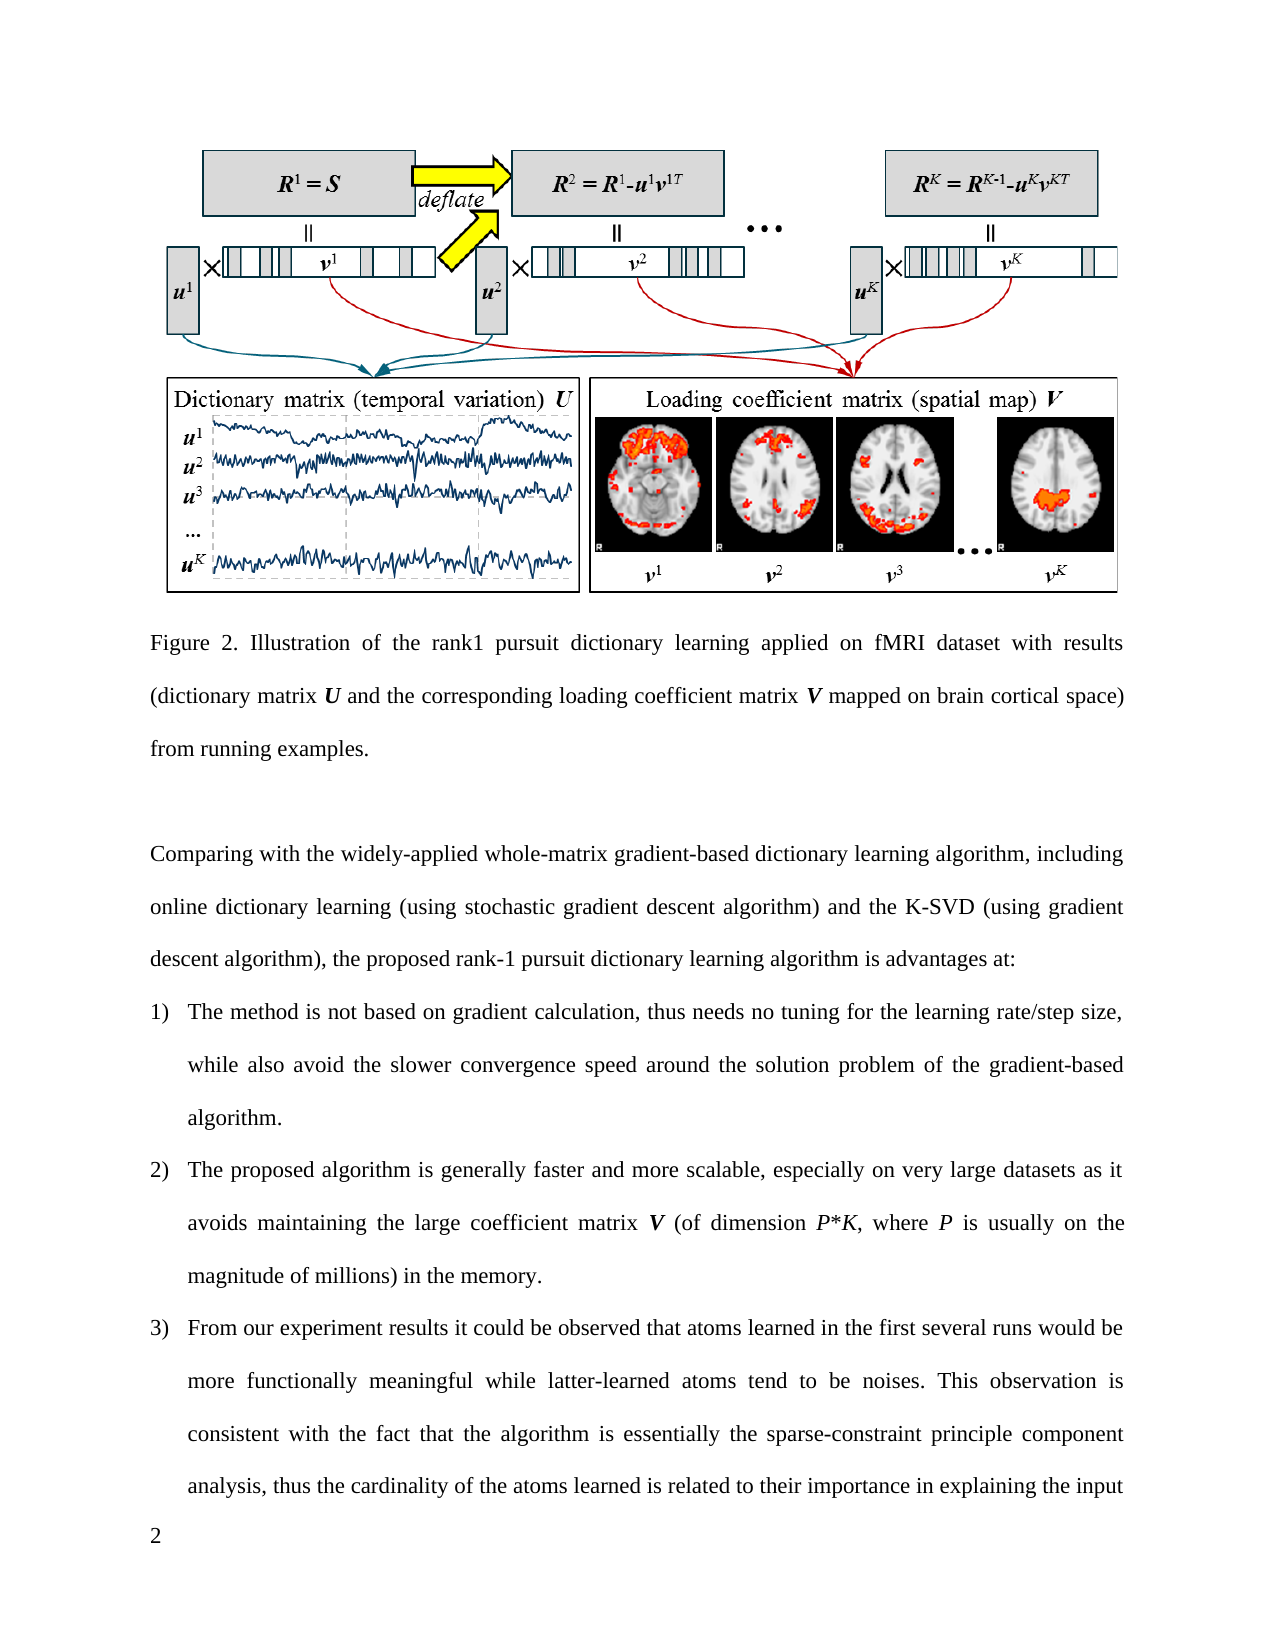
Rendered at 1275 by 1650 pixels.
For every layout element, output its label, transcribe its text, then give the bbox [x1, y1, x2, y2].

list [150, 1314, 1125, 1499]
picture [514, 152, 722, 214]
list The method is not based on gradient calculation, thus needs no tuning for the learning rate/step size, while also avoid the slower convergence speed around the solution problem of the gradient-based algorithm. [150, 998, 1125, 1130]
picture [928, 249, 937, 275]
list The proposed algorithm is generally faster and more scalable, especially on very large datasets as it avoids maintaining the large coefficient matrix V (of dimension P*K, where P is usually on the magnitude of millions) in the memory. [150, 1156, 1125, 1288]
picture [911, 249, 920, 275]
text Comparing with the widely-applied whole-matrix gradient-based dictionary learning algorithm, including online dictionary learning (using stochastic gradient descent algorithm) and the K-SVD (using gradient descent algorithm), the proposed rank-1 pursuit dictionary learning algorithm is advantages at: [150, 840, 1125, 972]
picture [978, 249, 1080, 275]
picture [887, 152, 1096, 214]
picture [949, 249, 958, 275]
picture [1096, 249, 1118, 275]
picture [940, 249, 945, 275]
picture [965, 249, 974, 275]
picture [157, 150, 1118, 603]
picture [1084, 249, 1093, 275]
text Figure 2. Illustration of the rank1 pursuit dictionary learning applied on fMRI dataset with results (dictionary matrix U and the corresponding loading coefficient matrix V mapped on brain cortical space) from running examples. [150, 629, 1125, 761]
